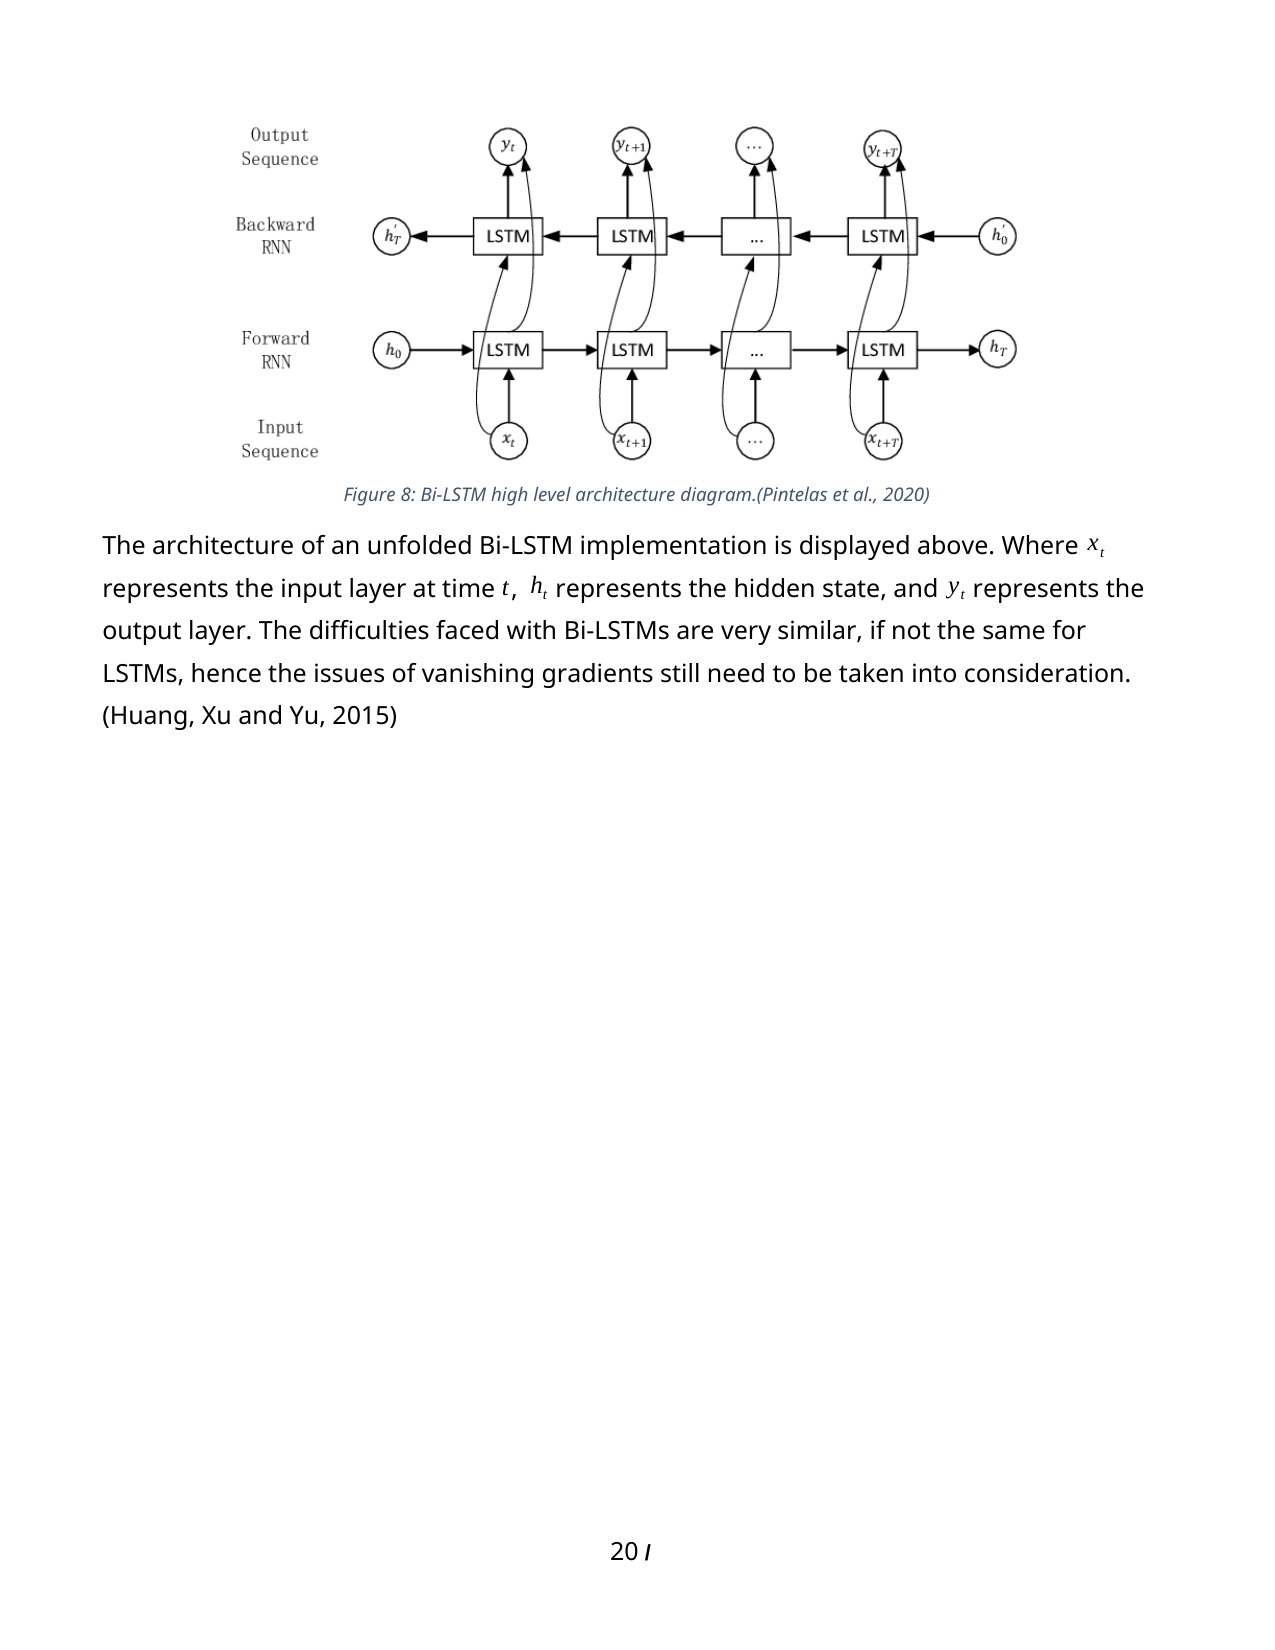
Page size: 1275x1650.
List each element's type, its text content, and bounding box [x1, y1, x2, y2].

text The architecture of an unfolded Bi-LSTM implementation is displayed above. Where represents the input layer at time , represents the hidden state, and represents the output layer. The difficulties faced with Bi-LSTMs are very similar, if not the same for LSTMs, hence the issues of vanishing gradients still need to be taken into consideration. (Huang, Xu and Yu, 2015) [102, 528, 1173, 732]
picture [225, 118, 1050, 473]
